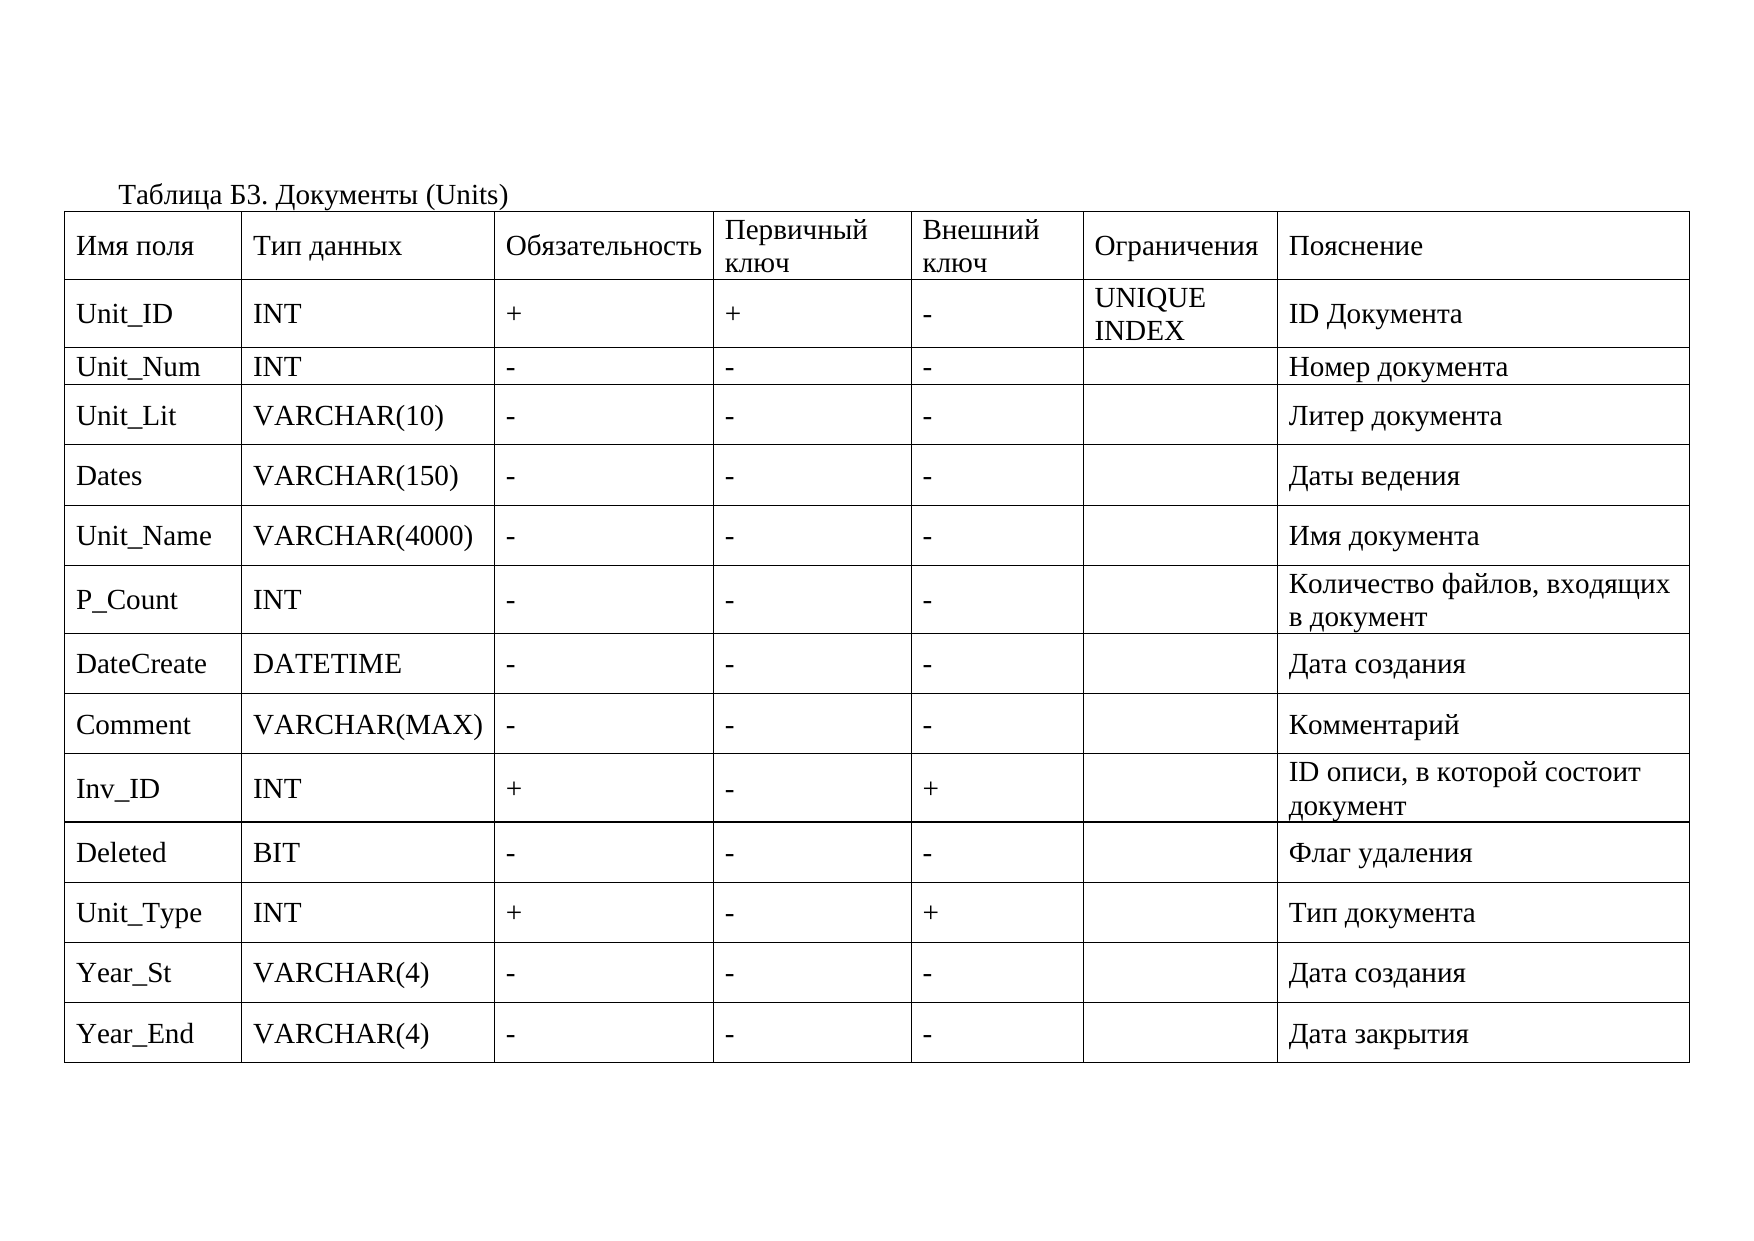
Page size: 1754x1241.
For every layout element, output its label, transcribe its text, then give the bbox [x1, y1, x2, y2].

table_cell Литер документа [1278, 385, 1689, 444]
table_cell [1084, 1003, 1277, 1062]
table_cell + [495, 280, 713, 347]
table_cell - [912, 348, 1083, 384]
table_cell Comment [65, 694, 241, 753]
table_cell Флаг удаления [1278, 823, 1689, 882]
table_cell - [714, 943, 911, 1002]
table_cell - [495, 943, 713, 1002]
table_cell - [912, 634, 1083, 693]
table_cell INT [242, 883, 494, 942]
table_cell Дата создания [1278, 943, 1689, 1002]
text Таблица Б3. Документы (Units) [118, 177, 1636, 211]
table_cell Имя документа [1278, 506, 1689, 565]
table_cell - [912, 385, 1083, 444]
table_cell Year_St [65, 943, 241, 1002]
table_cell VARCHAR(150) [242, 445, 494, 504]
table_header Внешний ключ [912, 212, 1083, 279]
table_cell VARCHAR(10) [242, 385, 494, 444]
table_cell Deleted [65, 823, 241, 882]
table_cell [1084, 883, 1277, 942]
table_cell - [495, 566, 713, 633]
table_cell Unit_Num [65, 348, 241, 384]
table_cell Дата создания [1278, 634, 1689, 693]
table_cell [1084, 823, 1277, 882]
table_cell Inv_ID [65, 754, 241, 821]
table_cell - [714, 754, 911, 821]
table_cell - [495, 823, 713, 882]
table_cell - [912, 823, 1083, 882]
table_cell INT [242, 280, 494, 347]
table_cell DateCreate [65, 634, 241, 693]
table_cell - [714, 445, 911, 504]
table_cell ID Документа [1278, 280, 1689, 347]
table_cell Количество файлов, входящих в документ [1278, 566, 1689, 633]
table_cell [1084, 506, 1277, 565]
table_cell - [495, 694, 713, 753]
table_cell VARCHAR(4) [242, 943, 494, 1002]
table_header Обязательность [495, 212, 713, 279]
table_cell ID описи, в которой состоит документ [1278, 754, 1689, 821]
table_cell [1084, 634, 1277, 693]
table_cell Unit_Name [65, 506, 241, 565]
table_cell - [714, 883, 911, 942]
table_cell INT [242, 754, 494, 821]
table_cell Номер документа [1278, 348, 1689, 384]
table_cell [1084, 694, 1277, 753]
table_cell - [714, 1003, 911, 1062]
table_cell BIT [242, 823, 494, 882]
table_cell + [714, 280, 911, 347]
table_cell [1084, 754, 1277, 821]
table_cell - [495, 348, 713, 384]
table_cell - [912, 445, 1083, 504]
table_header Первичный ключ [714, 212, 911, 279]
table_cell - [495, 506, 713, 565]
table_cell + [912, 754, 1083, 821]
table_cell Unit_Type [65, 883, 241, 942]
table_cell [1084, 566, 1277, 633]
table_cell DATETIME [242, 634, 494, 693]
table_cell Unit_ID [65, 280, 241, 347]
table_cell INT [242, 566, 494, 633]
table_cell - [912, 694, 1083, 753]
table_header Имя поля [65, 212, 241, 279]
table_cell - [912, 506, 1083, 565]
table_cell - [495, 1003, 713, 1062]
table_cell - [714, 566, 911, 633]
table_header Тип данных [242, 212, 494, 279]
table_cell Dates [65, 445, 241, 504]
table_cell - [495, 385, 713, 444]
table_cell [1084, 348, 1277, 384]
table_cell - [912, 943, 1083, 1002]
table_cell - [912, 566, 1083, 633]
table_cell - [495, 445, 713, 504]
table_cell [1084, 943, 1277, 1002]
table_cell [1084, 385, 1277, 444]
table_cell + [495, 883, 713, 942]
table_cell Unit_Lit [65, 385, 241, 444]
table_cell - [714, 823, 911, 882]
table_cell P_Count [65, 566, 241, 633]
table_cell - [714, 694, 911, 753]
table_cell - [714, 348, 911, 384]
table_cell - [495, 634, 713, 693]
table_cell - [714, 634, 911, 693]
table_cell VARCHAR(4) [242, 1003, 494, 1062]
table_cell VARCHAR(MAX) [242, 694, 494, 753]
table_cell [1084, 445, 1277, 504]
table_cell Тип документа [1278, 883, 1689, 942]
table_cell Year_End [65, 1003, 241, 1062]
table_cell UNIQUE INDEX [1084, 280, 1277, 347]
table_cell Дата закрытия [1278, 1003, 1689, 1062]
table_header Пояснение [1278, 212, 1689, 279]
table_cell INT [242, 348, 494, 384]
table_cell Комментарий [1278, 694, 1689, 753]
table_cell VARCHAR(4000) [242, 506, 494, 565]
table_cell Даты ведения [1278, 445, 1689, 504]
table_cell + [495, 754, 713, 821]
table_header Ограничения [1084, 212, 1277, 279]
table_cell - [714, 506, 911, 565]
table_cell - [714, 385, 911, 444]
table_cell + [912, 883, 1083, 942]
table_cell - [912, 1003, 1083, 1062]
table_cell - [912, 280, 1083, 347]
